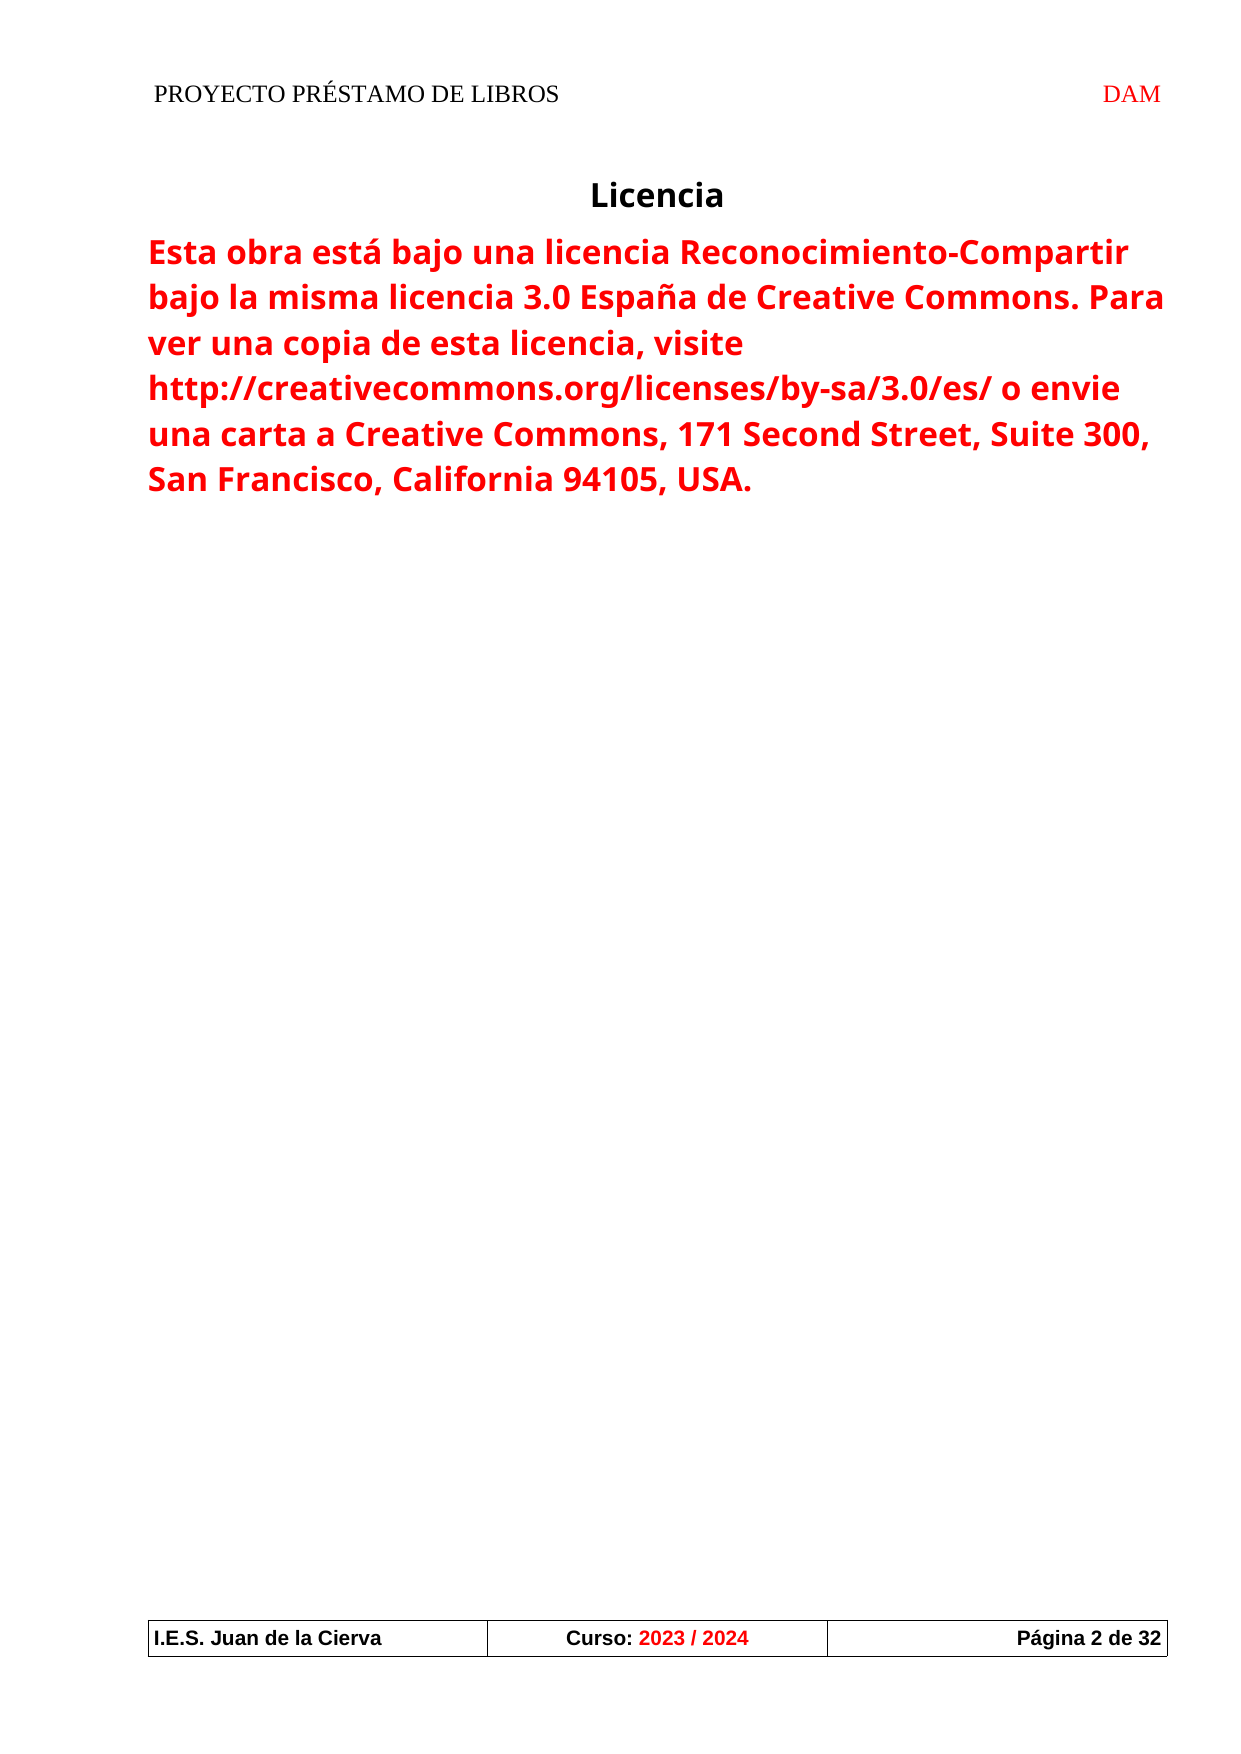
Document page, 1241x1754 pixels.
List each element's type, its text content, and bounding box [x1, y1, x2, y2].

text Esta obra está bajo una licencia Reconocimiento-Compartir bajo la misma licencia 3.0 España de Creative Commons. Para ver una copia de esta licencia, visite http://creativecommons.org/licenses/by-sa/3.0/es/ o envie una carta a Creative Commons, 171 Second Street, Suite 300, San Francisco, California 94105, USA. [148, 229, 1167, 501]
text Licencia [148, 171, 1167, 217]
